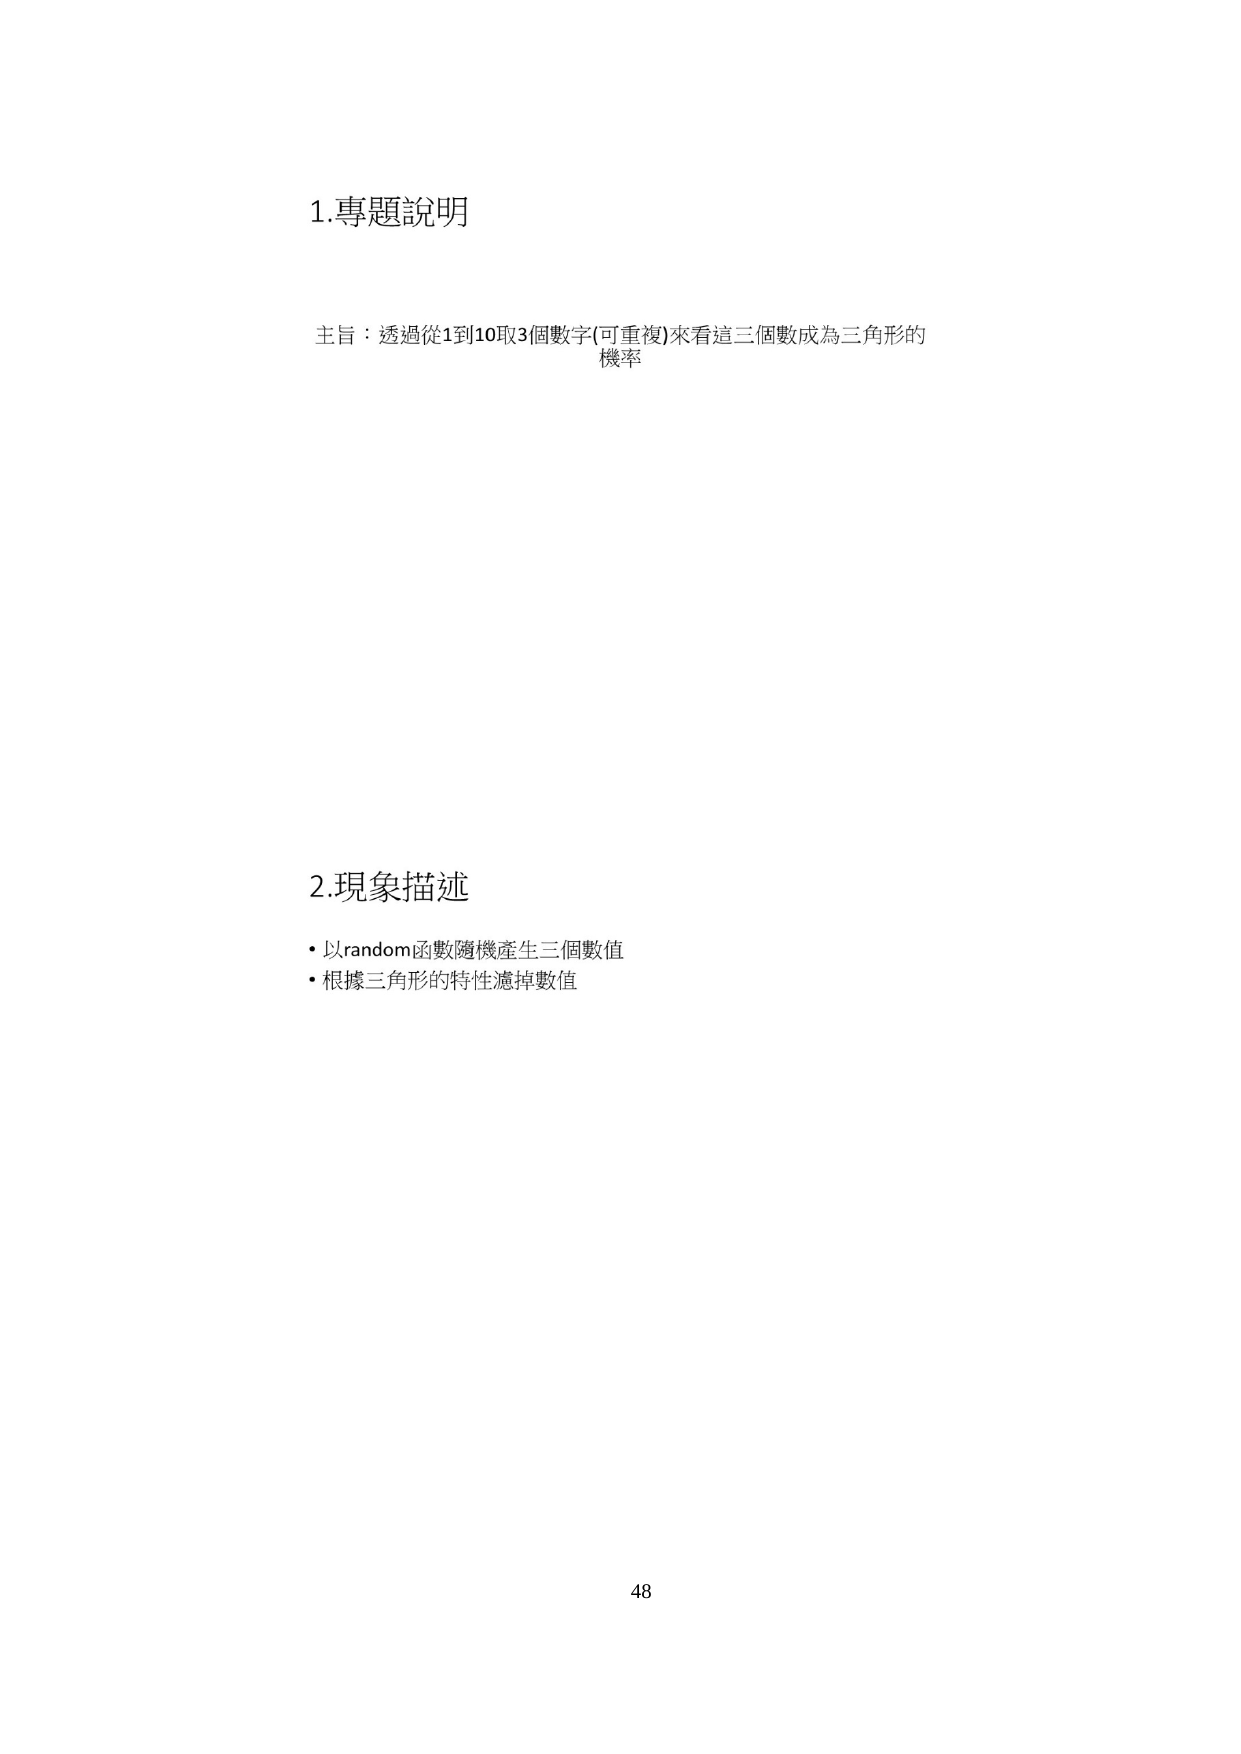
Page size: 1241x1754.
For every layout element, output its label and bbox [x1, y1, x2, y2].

picture [252, 150, 988, 564]
picture [252, 825, 988, 1239]
